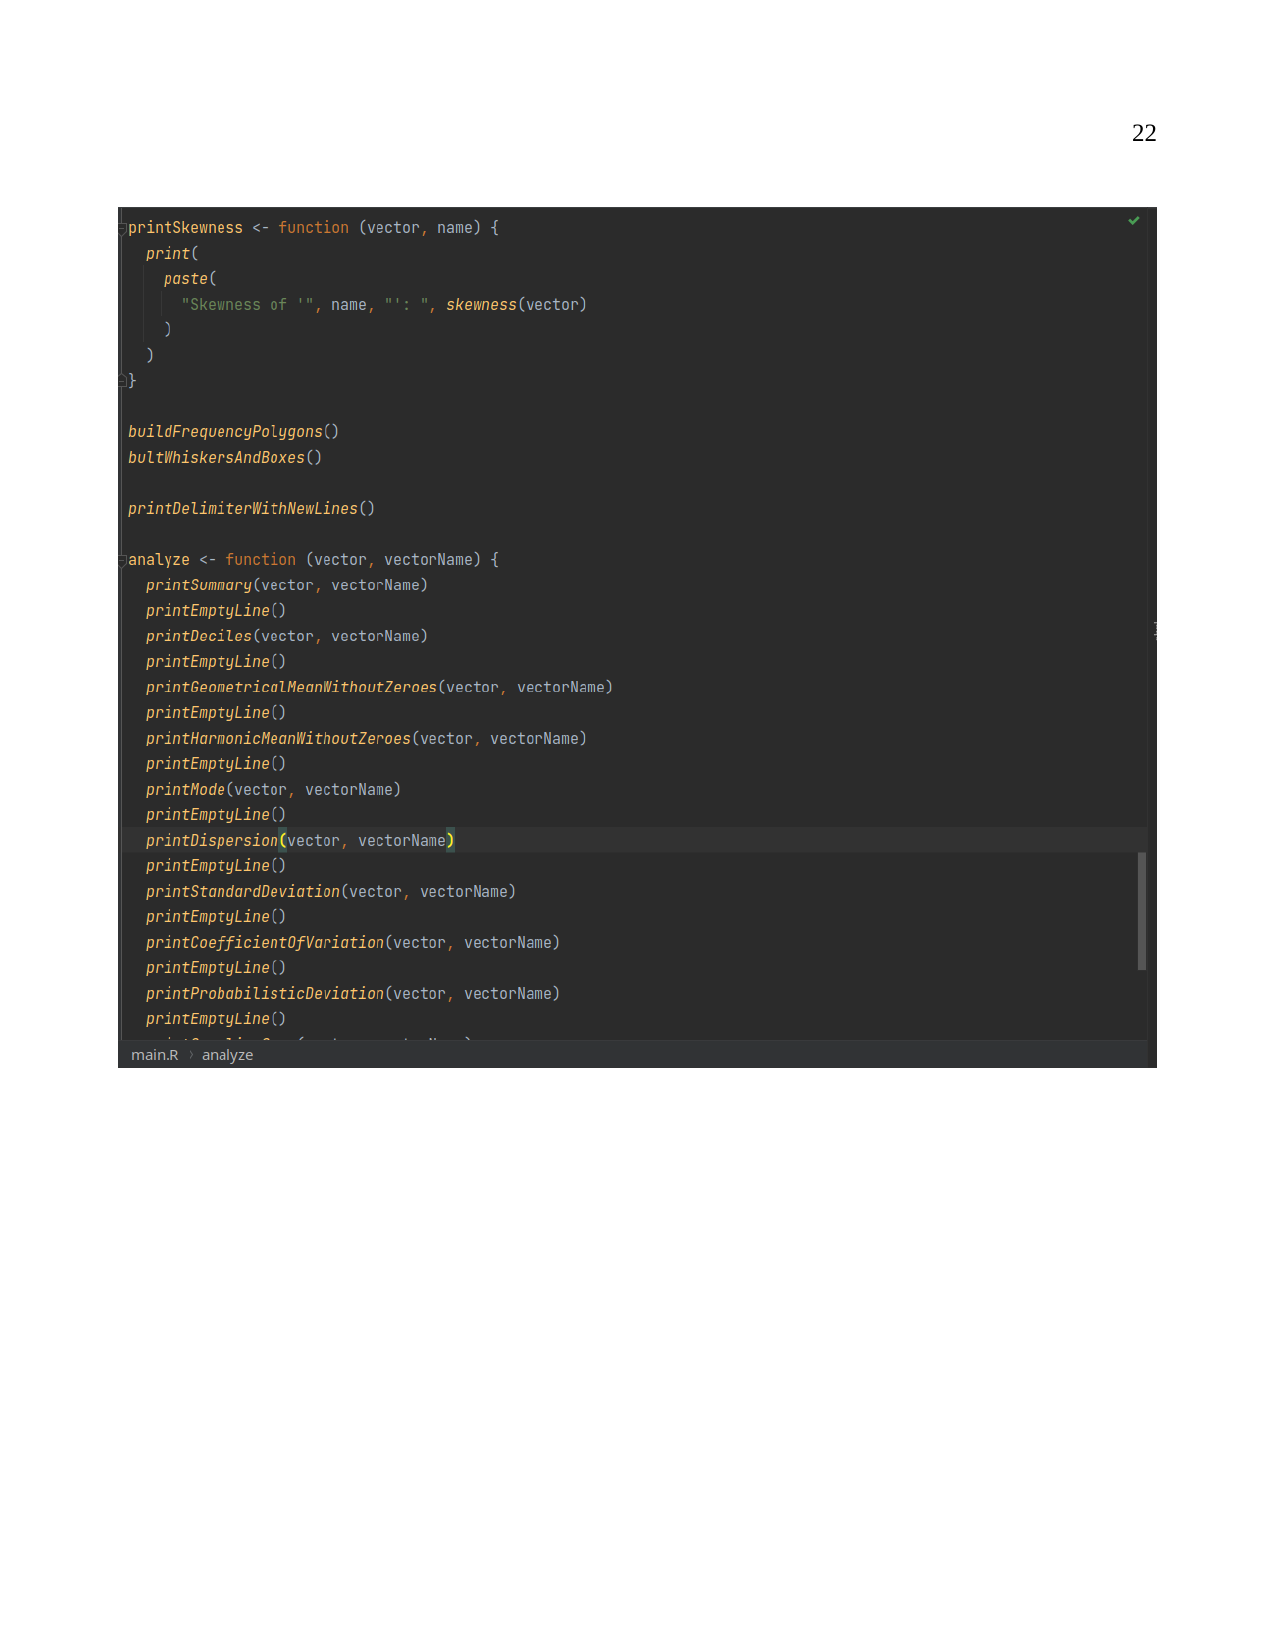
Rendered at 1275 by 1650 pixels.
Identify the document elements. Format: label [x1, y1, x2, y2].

picture [118, 207, 1157, 1068]
